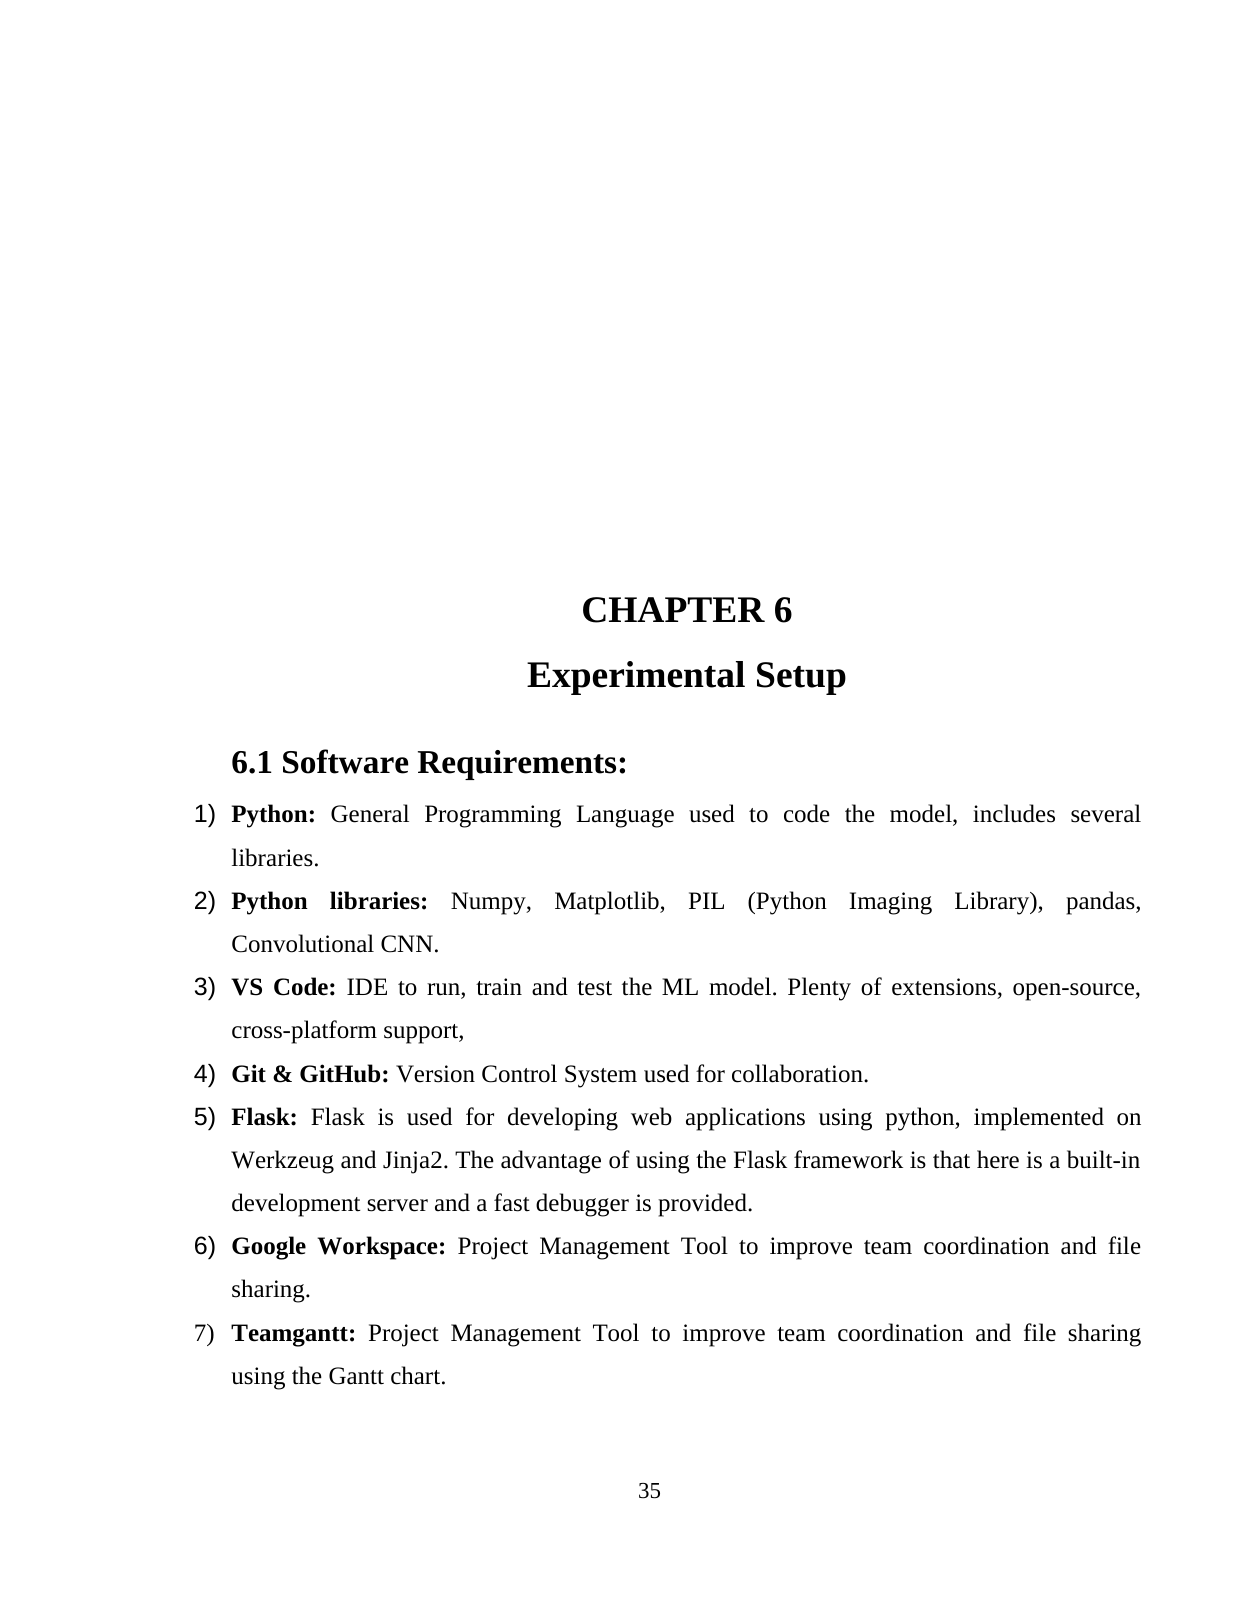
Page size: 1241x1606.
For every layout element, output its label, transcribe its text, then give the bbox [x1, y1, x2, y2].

list Python libraries: Numpy, Matplotlib, PIL (Python Imaging Library), pandas, Convolutional CNN. [194, 886, 1142, 958]
list Google Workspace: Project Management Tool to improve team coordination and file sharing. [194, 1231, 1142, 1303]
text Experimental Setup [156, 652, 1142, 695]
text CHAPTER 6 [156, 588, 1142, 631]
list Python: General Programming Language used to code the model, includes several libraries. [194, 799, 1142, 871]
list Flask: Flask is used for developing web applications using python, implemented on Werkzeug and Jinja2. The advantage of using the Flask framework is that here is a built-in development server and a fast debugger is provided. [194, 1102, 1142, 1217]
list Teamgantt: Project Management Tool to improve team coordination and file sharing using the Gantt chart. [194, 1318, 1142, 1389]
list Git & GitHub: Version Control System used for collaboration. [194, 1058, 1142, 1087]
list VS Code: IDE to run, train and test the ML model. Plenty of extensions, open-source, cross-platform support, [194, 972, 1142, 1044]
text 6.1 Software Requirements: [156, 742, 1142, 780]
